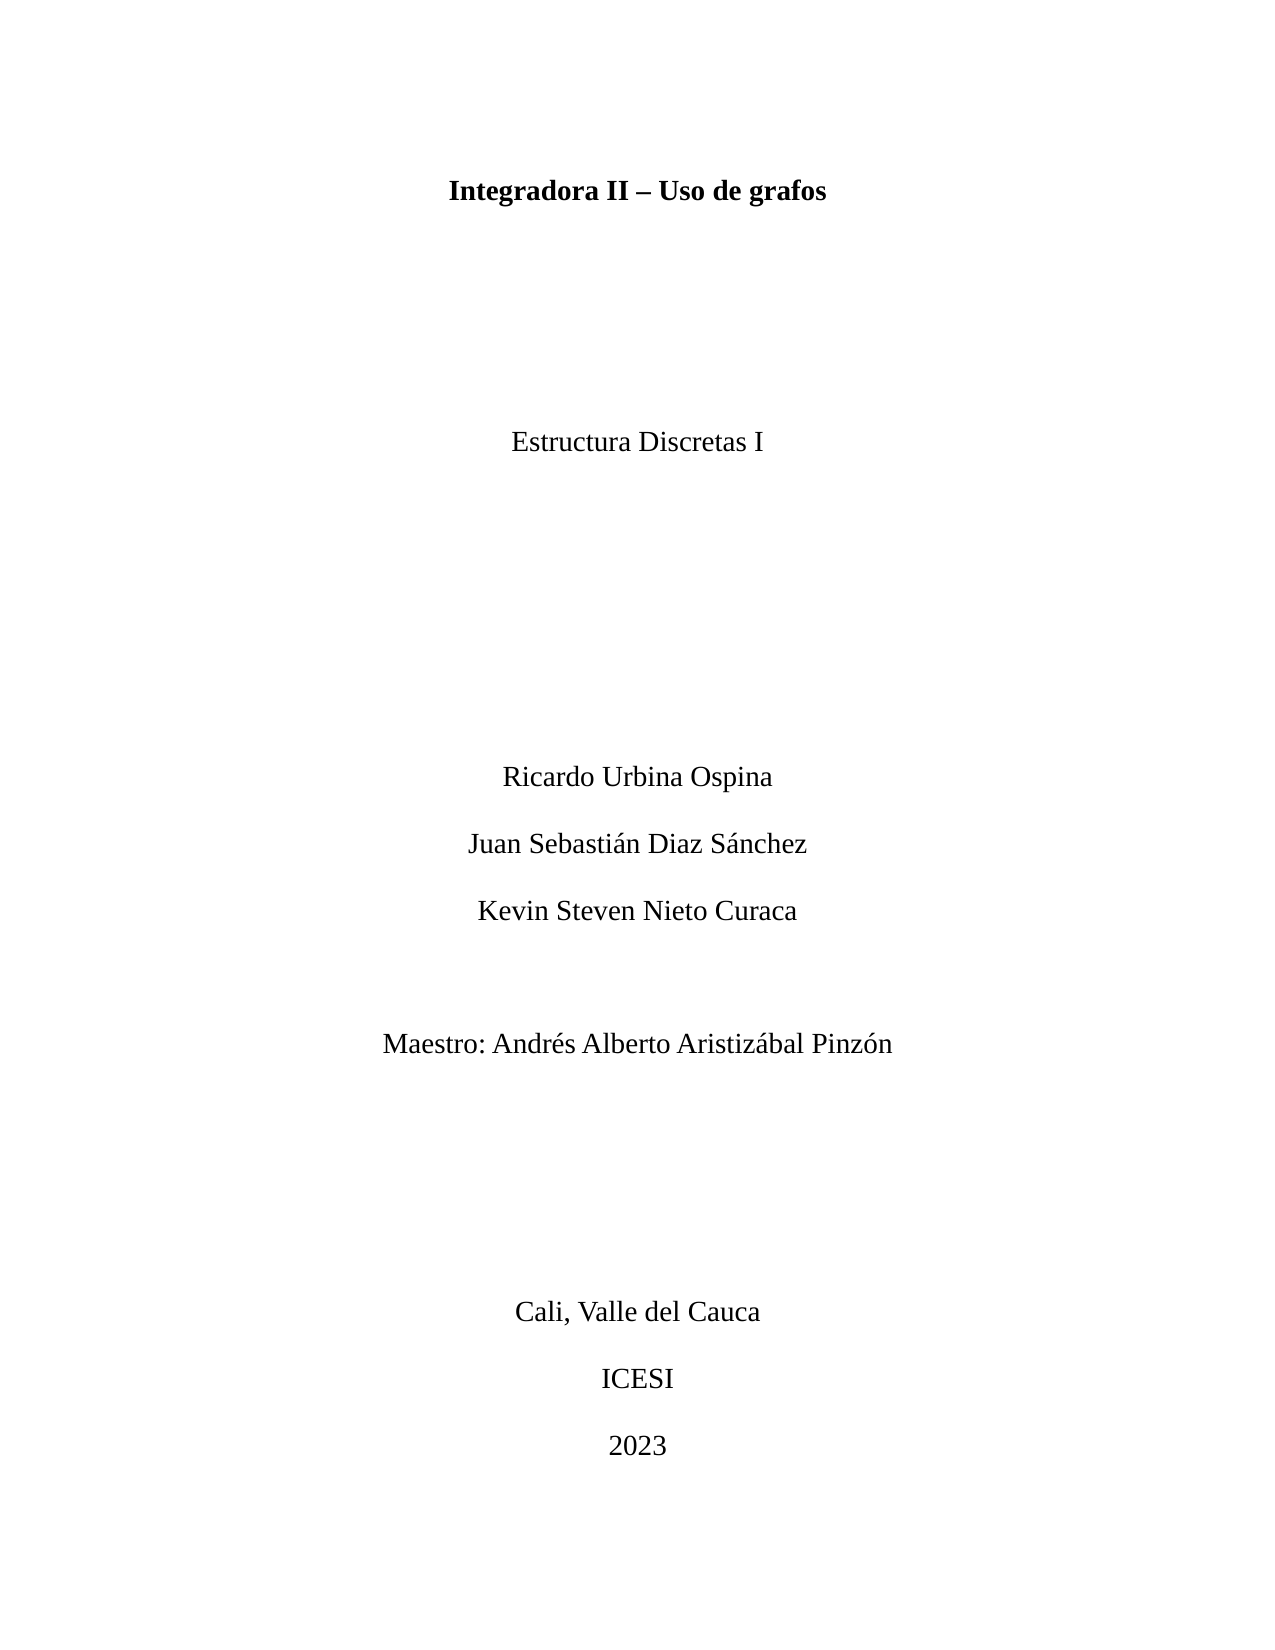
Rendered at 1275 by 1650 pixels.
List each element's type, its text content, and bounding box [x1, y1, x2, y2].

text 2023 [177, 1428, 1098, 1462]
text Maestro: Andrés Alberto Aristizábal Pinzón [177, 1027, 1098, 1060]
text Kevin Steven Nieto Curaca [177, 893, 1098, 926]
text Ricardo Urbina Ospina [177, 759, 1098, 792]
subtitle Integradora II – Uso de grafos [177, 173, 1098, 206]
text Estructura Discretas I [177, 424, 1098, 457]
text ICESI [177, 1362, 1098, 1395]
text Cali, Valle del Cauca [177, 1294, 1098, 1328]
text Juan Sebastián Diaz Sánchez [177, 826, 1098, 859]
